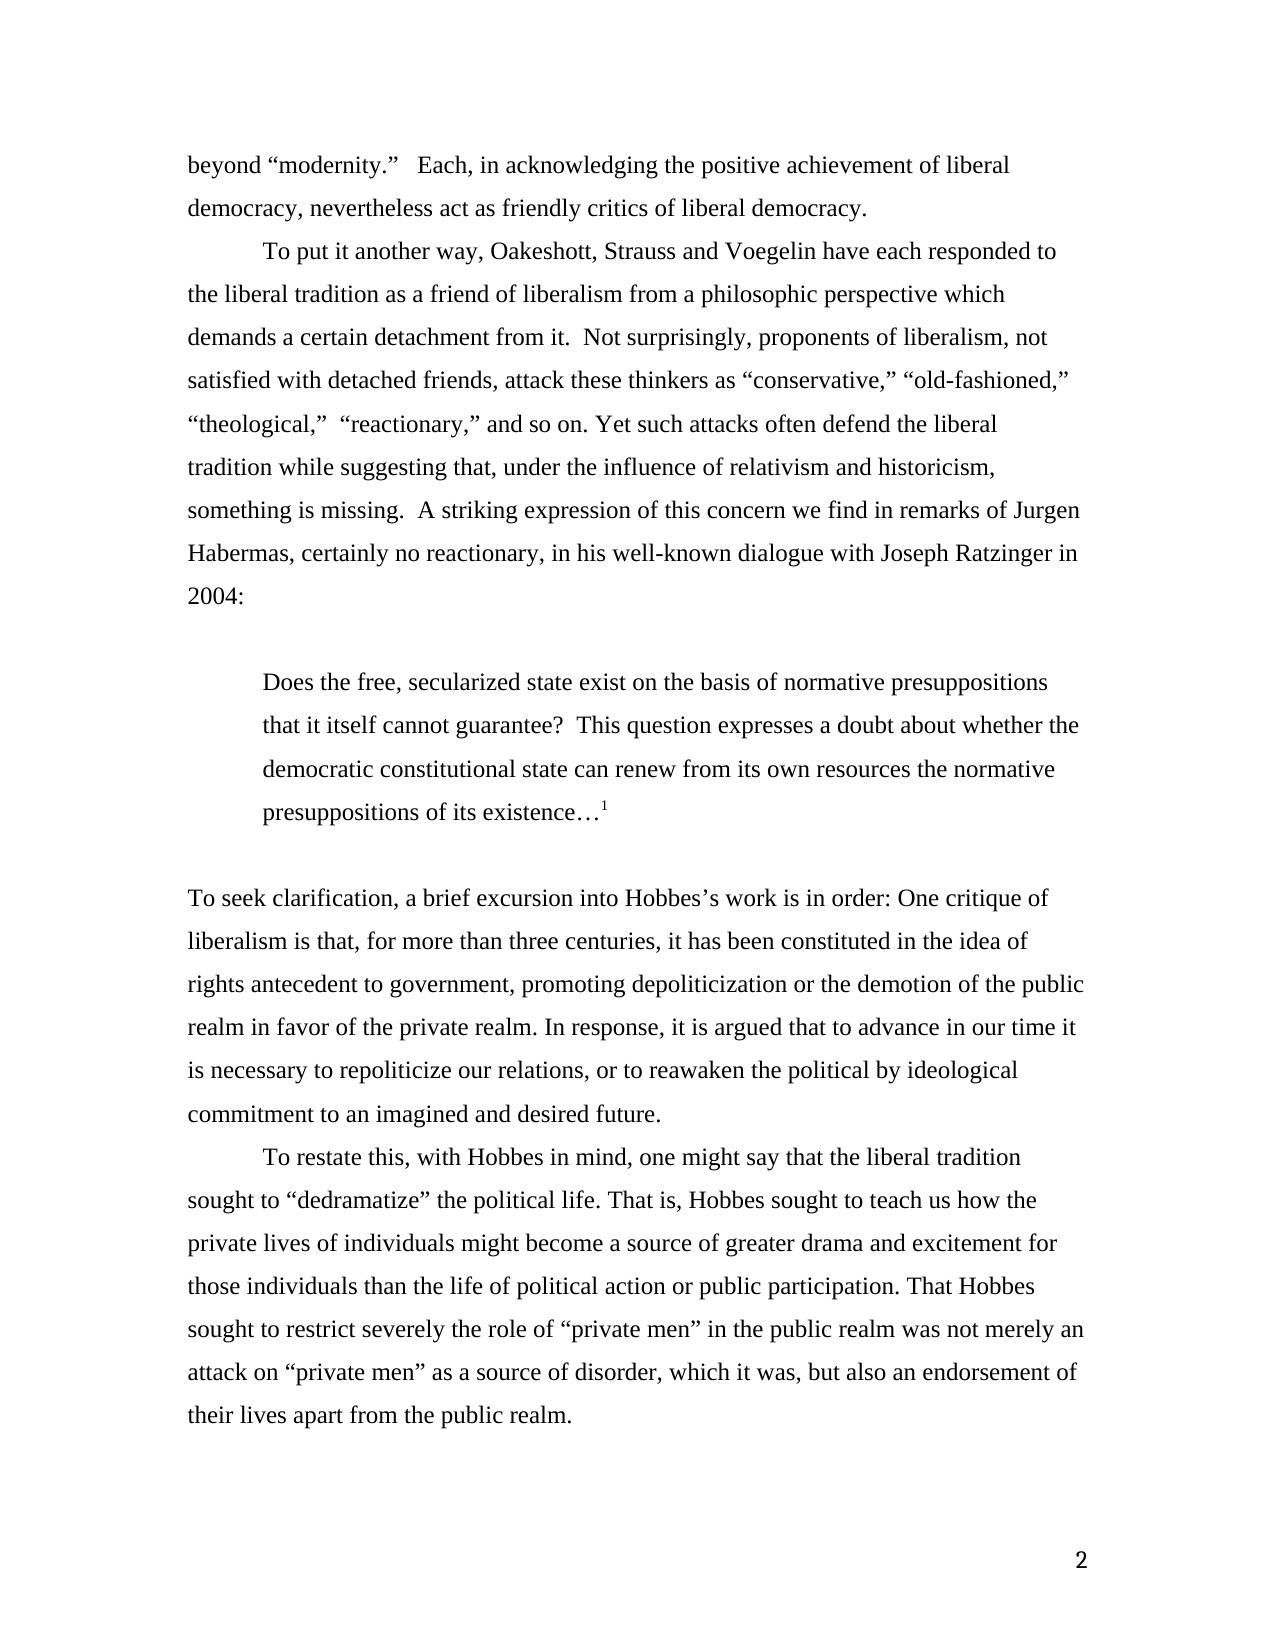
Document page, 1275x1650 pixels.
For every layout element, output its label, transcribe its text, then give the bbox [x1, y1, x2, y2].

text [187, 150, 1087, 222]
text To put it another way, Oakeshott, Strauss and Voegelin have each responded to the liberal tradition as a friend of liberalism from a philosophic perspective which demands a certain detachment from it. Not surprisingly, proponents of liberalism, not satisfied with detached friends, attack these thinkers as “conservative,” “old-fashioned,” “theological,” “reactionary,” and so on. Yet such attacks often defend the liberal tradition while suggesting that, under the influence of relativism and historicism, something is missing. A striking expression of this concern we find in remarks of Jurgen Habermas, certainly no reactionary, in his well-known dialogue with Joseph Ratzinger in 2004: [187, 236, 1087, 610]
text To seek clarification, a brief excursion into Hobbes’s work is in order: One critique of liberalism is that, for more than three centuries, it has been constituted in the idea of rights antecedent to government, promoting depoliticization or the demotion of the public realm in favor of the private realm. In response, it is argued that to advance in our time it is necessary to repoliticize our relations, or to reawaken the political by ideological commitment to an imagined and desired future. [187, 883, 1087, 1127]
text Does the free, secularized state exist on the basis of normative presuppositions that it itself cannot guarantee? This question expresses a doubt about whether the democratic constitutional state can renew from its own resources the normative presuppositions of its existence… [187, 667, 1087, 826]
text To restate this, with Hobbes in mind, one might say that the liberal tradition sought to “dedramatize” the political life. That is, Hobbes sought to teach us how the private lives of individuals might become a source of greater drama and excitement for those individuals than the life of political action or public participation. That Hobbes sought to restrict severely the role of “private men” in the public realm was not merely an attack on “private men” as a source of disorder, which it was, but also an endorsement of their lives apart from the public realm. [187, 1142, 1087, 1429]
